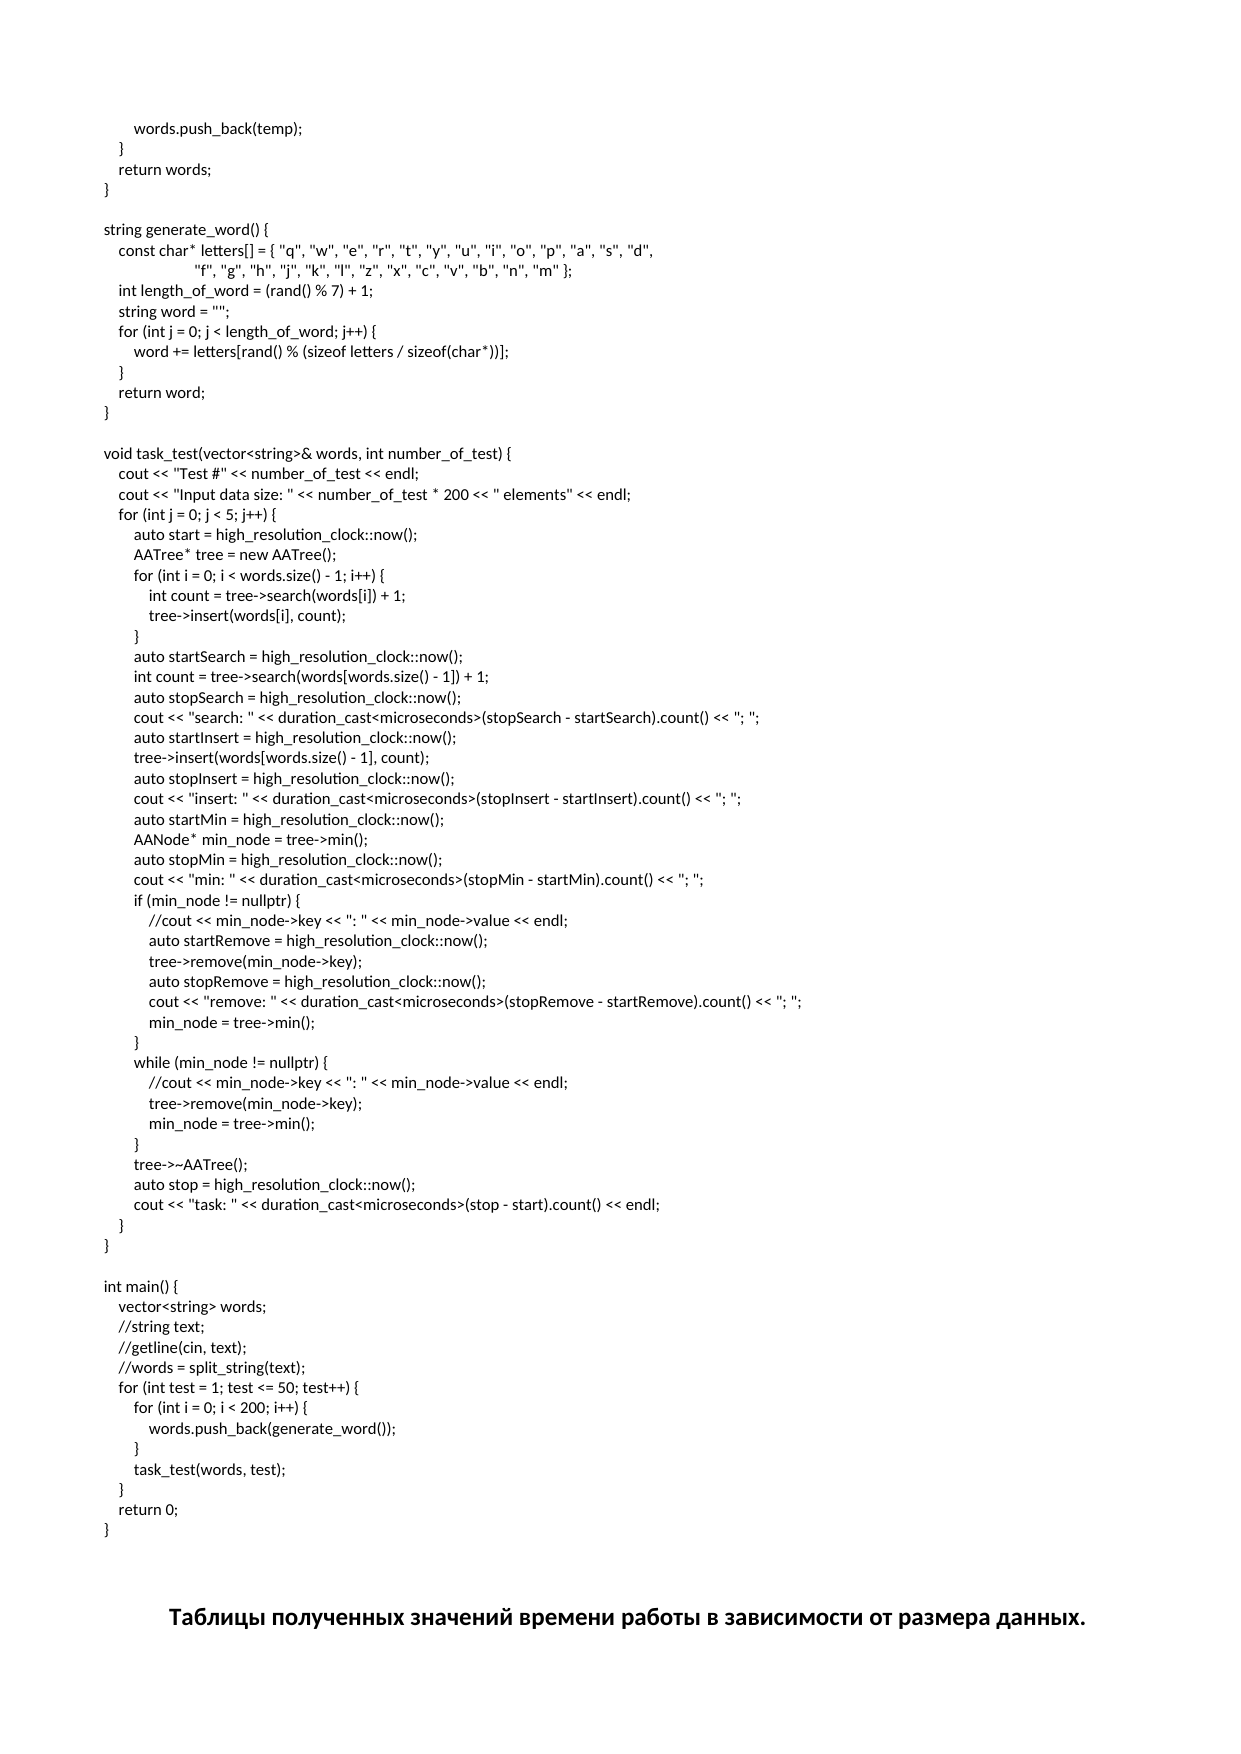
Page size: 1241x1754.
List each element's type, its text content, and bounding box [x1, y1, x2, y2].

text return words; [103, 159, 1152, 179]
text return word; [103, 382, 1152, 402]
text tree->remove(min_node->key); [103, 951, 1152, 971]
text AATree* tree = new AATree(); [103, 545, 1152, 565]
text auto stop = high_resolution_clock::now(); [103, 1174, 1152, 1195]
text //cout << min_node->key << ": " << min_node->value << endl; [103, 910, 1152, 931]
text } [103, 362, 1152, 382]
text return 0; [103, 1499, 1152, 1520]
text auto startMin = high_resolution_clock::now(); [103, 809, 1152, 829]
text //string text; [103, 1317, 1152, 1337]
text cout << "Test #" << number_of_test << endl; [103, 463, 1152, 484]
text //cout << min_node->key << ": " << min_node->value << endl; [103, 1073, 1152, 1093]
text //words = split_string(text); [103, 1357, 1152, 1377]
text int main() { [103, 1276, 1152, 1296]
text words.push_back(temp); [103, 118, 1152, 138]
text } [103, 1134, 1152, 1154]
text int length_of_word = (rand() % 7) + 1; [103, 281, 1152, 301]
text int count = tree->search(words[i]) + 1; [103, 585, 1152, 606]
text tree->remove(min_node->key); [103, 1093, 1152, 1113]
text auto stopRemove = high_resolution_clock::now(); [103, 971, 1152, 992]
text auto startInsert = high_resolution_clock::now(); [103, 727, 1152, 748]
text tree->~AATree(); [103, 1154, 1152, 1174]
text cout << "task: " << duration_cast<microseconds>(stop - start).count() << endl; [103, 1195, 1152, 1215]
text words.push_back(generate_word()); [103, 1418, 1152, 1438]
text Таблицы полученных значений времени работы в зависимости от размера данных. [103, 1601, 1152, 1632]
text min_node = tree->min(); [103, 1012, 1152, 1032]
text } [103, 1235, 1152, 1256]
text const char* letters[] = { "q", "w", "e", "r", "t", "y", "u", "i", "o", "p", "a", "s", "d", [103, 240, 1152, 260]
text } [103, 138, 1152, 159]
text cout << "search: " << duration_cast<microseconds>(stopSearch - startSearch).count() << "; "; [103, 707, 1152, 727]
text //getline(cin, text); [103, 1337, 1152, 1357]
text string word = ""; [103, 301, 1152, 321]
text for (int j = 0; j < 5; j++) { [103, 504, 1152, 524]
text } [103, 1215, 1152, 1235]
text } [103, 1032, 1152, 1052]
text "f", "g", "h", "j", "k", "l", "z", "x", "c", "v", "b", "n", "m" }; [103, 260, 1152, 281]
text } [103, 1438, 1152, 1459]
text for (int i = 0; i < words.size() - 1; i++) { [103, 565, 1152, 585]
text auto start = high_resolution_clock::now(); [103, 524, 1152, 545]
text } [103, 626, 1152, 646]
text AANode* min_node = tree->min(); [103, 829, 1152, 849]
text string generate_word() { [103, 220, 1152, 240]
text min_node = tree->min(); [103, 1113, 1152, 1134]
text auto stopMin = high_resolution_clock::now(); [103, 849, 1152, 870]
text } [103, 1520, 1152, 1540]
text cout << "min: " << duration_cast<microseconds>(stopMin - startMin).count() << "; "; [103, 870, 1152, 890]
text for (int test = 1; test <= 50; test++) { [103, 1377, 1152, 1398]
text auto startRemove = high_resolution_clock::now(); [103, 931, 1152, 951]
text } [103, 1479, 1152, 1499]
text } [103, 179, 1152, 199]
text } [103, 402, 1152, 423]
text while (min_node != nullptr) { [103, 1052, 1152, 1073]
text for (int j = 0; j < length_of_word; j++) { [103, 321, 1152, 342]
text vector<string> words; [103, 1296, 1152, 1317]
text void task_test(vector<string>& words, int number_of_test) { [103, 443, 1152, 463]
text for (int i = 0; i < 200; i++) { [103, 1398, 1152, 1418]
text tree->insert(words[words.size() - 1], count); [103, 748, 1152, 768]
text auto stopSearch = high_resolution_clock::now(); [103, 687, 1152, 707]
text tree->insert(words[i], count); [103, 606, 1152, 626]
text cout << "Input data size: " << number_of_test * 200 << " elements" << endl; [103, 484, 1152, 504]
text cout << "insert: " << duration_cast<microseconds>(stopInsert - startInsert).count() << "; "; [103, 788, 1152, 809]
text if (min_node != nullptr) { [103, 890, 1152, 910]
text task_test(words, test); [103, 1459, 1152, 1479]
text word += letters[rand() % (sizeof letters / sizeof(char*))]; [103, 342, 1152, 362]
text int count = tree->search(words[words.size() - 1]) + 1; [103, 667, 1152, 687]
text cout << "remove: " << duration_cast<microseconds>(stopRemove - startRemove).count() << "; "; [103, 992, 1152, 1012]
text auto stopInsert = high_resolution_clock::now(); [103, 768, 1152, 788]
text auto startSearch = high_resolution_clock::now(); [103, 646, 1152, 667]
